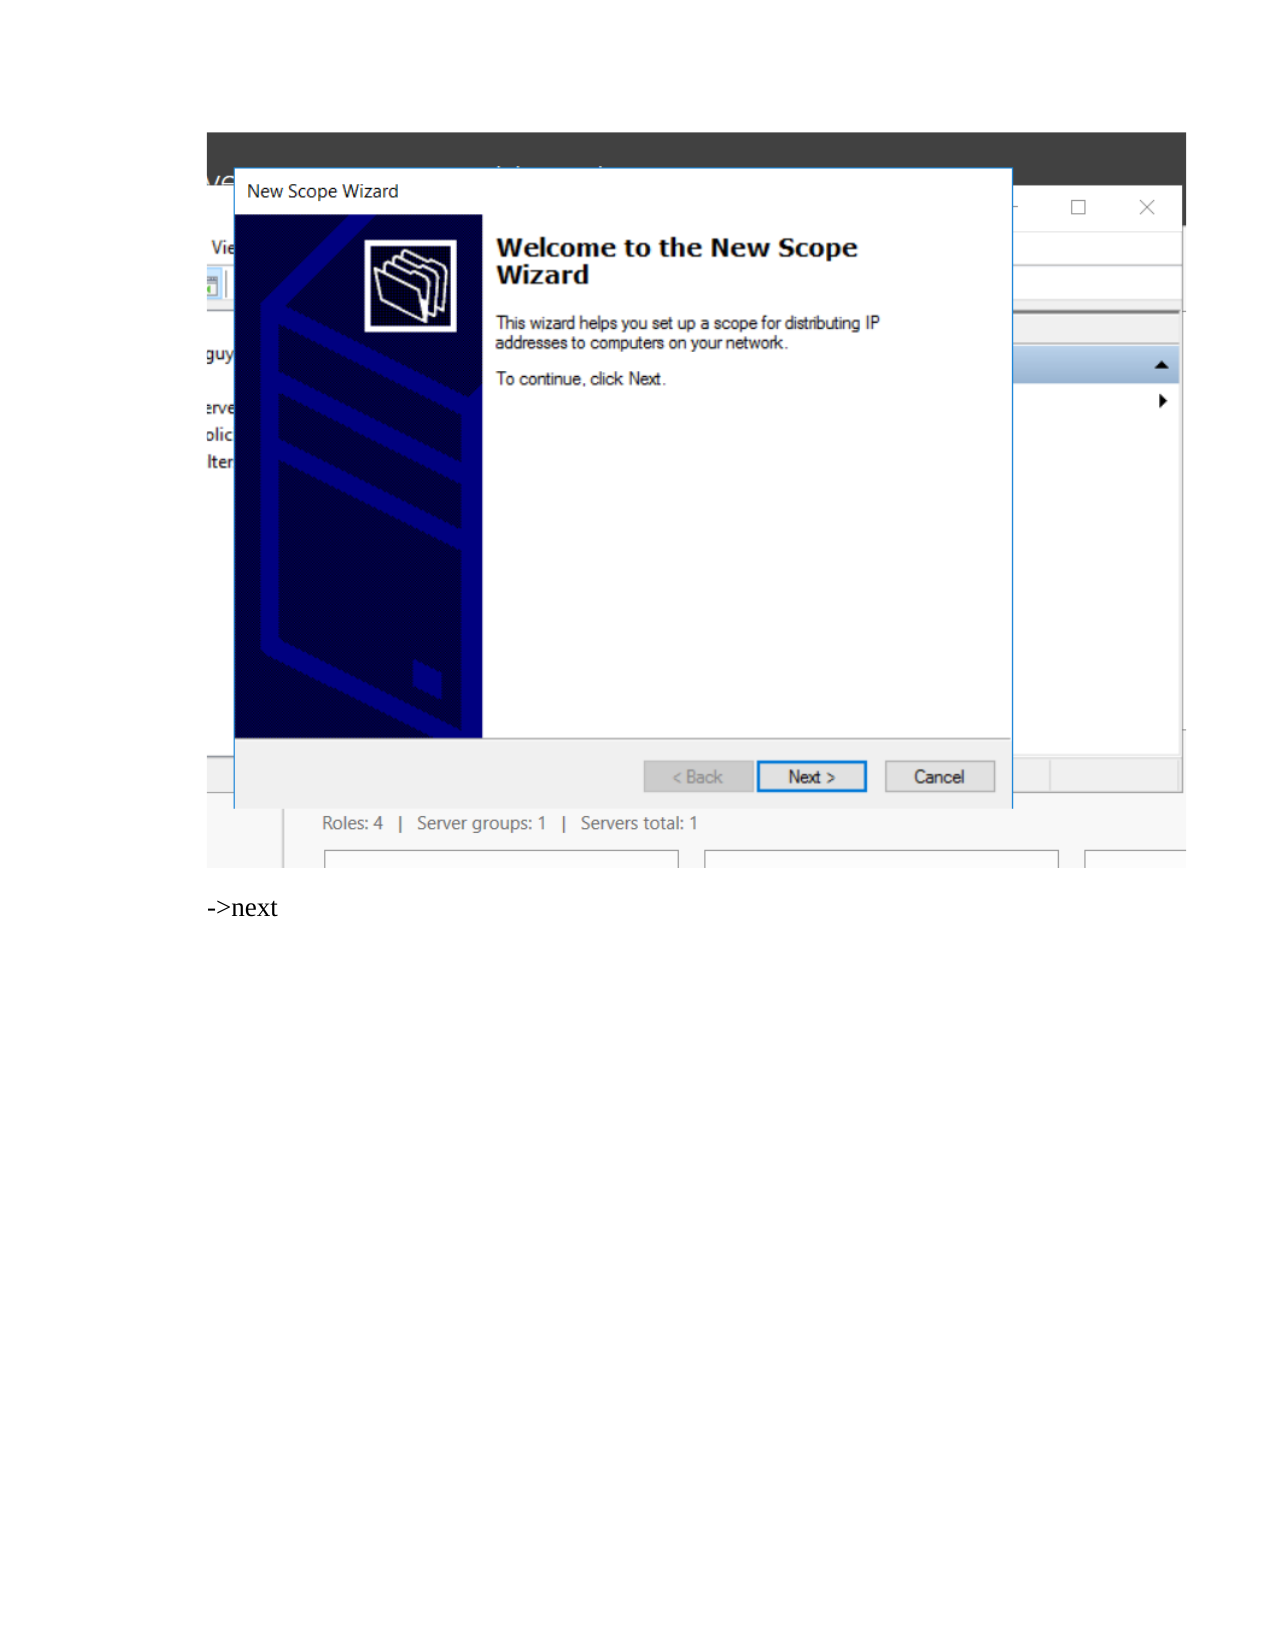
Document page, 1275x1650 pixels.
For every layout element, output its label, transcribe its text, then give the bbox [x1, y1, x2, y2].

picture [206, 118, 1187, 868]
text ->next [207, 891, 1186, 922]
